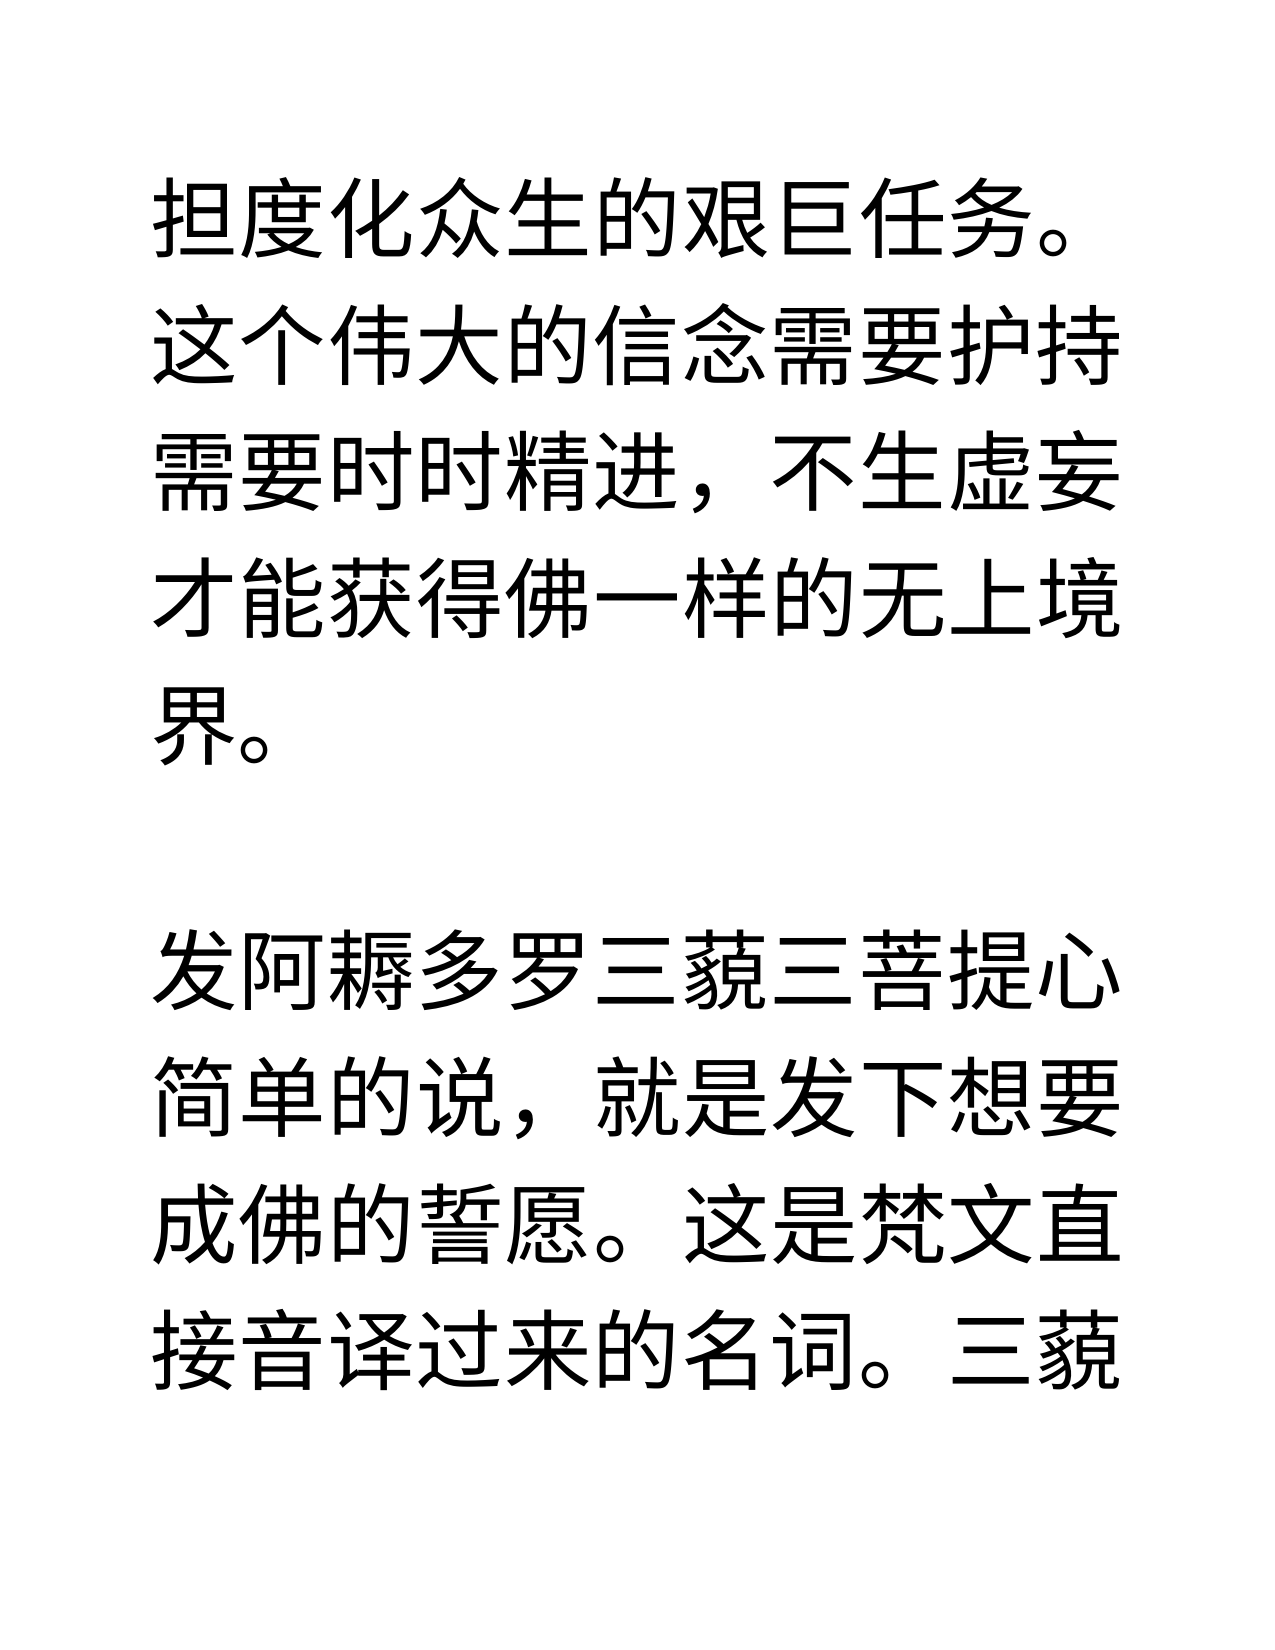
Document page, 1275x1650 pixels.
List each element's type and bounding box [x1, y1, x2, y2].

text [150, 150, 1125, 783]
text [150, 902, 1125, 1409]
